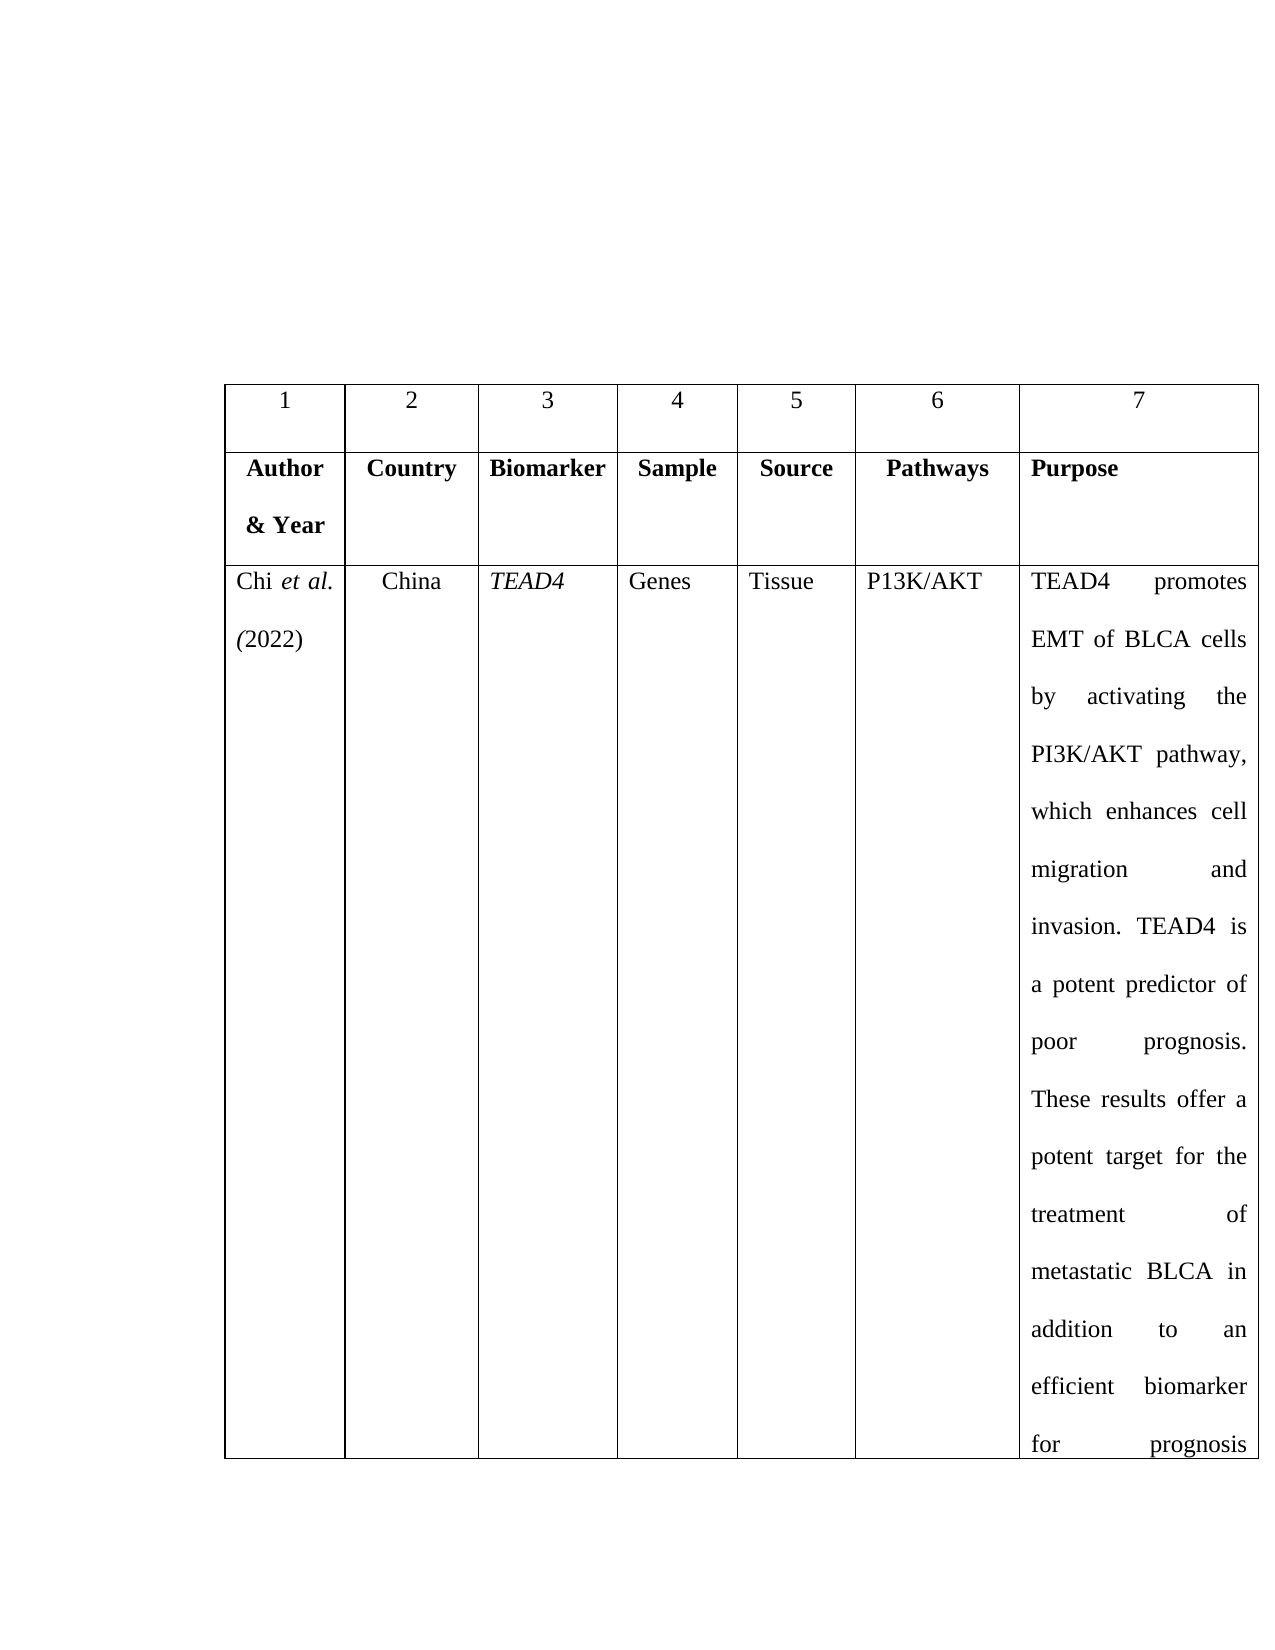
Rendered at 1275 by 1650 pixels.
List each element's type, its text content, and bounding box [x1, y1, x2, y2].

table_cell P13K/AKT [856, 566, 1019, 1457]
table_cell Tissue [738, 566, 855, 1457]
table_header 4 [618, 385, 737, 452]
table_cell Author & Year [226, 453, 344, 565]
table_cell Purpose [1020, 453, 1258, 565]
table_cell Genes [618, 566, 737, 1457]
table_cell Sample [618, 453, 737, 565]
table_cell Pathways [856, 453, 1019, 565]
table_header 1 [226, 385, 344, 452]
table_cell Country [346, 453, 478, 565]
table_cell TEAD4 [479, 566, 617, 1457]
table_header 3 [479, 385, 617, 452]
table_cell Biomarker [479, 453, 617, 565]
table_cell China [346, 566, 478, 1457]
table_cell Chi et al. (2022) [226, 566, 344, 1457]
table_header 7 [1020, 385, 1258, 452]
table_header 5 [738, 385, 855, 452]
table_cell Source [738, 453, 855, 565]
table_header 2 [346, 385, 478, 452]
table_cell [1020, 566, 1258, 1457]
table_header 6 [856, 385, 1019, 452]
